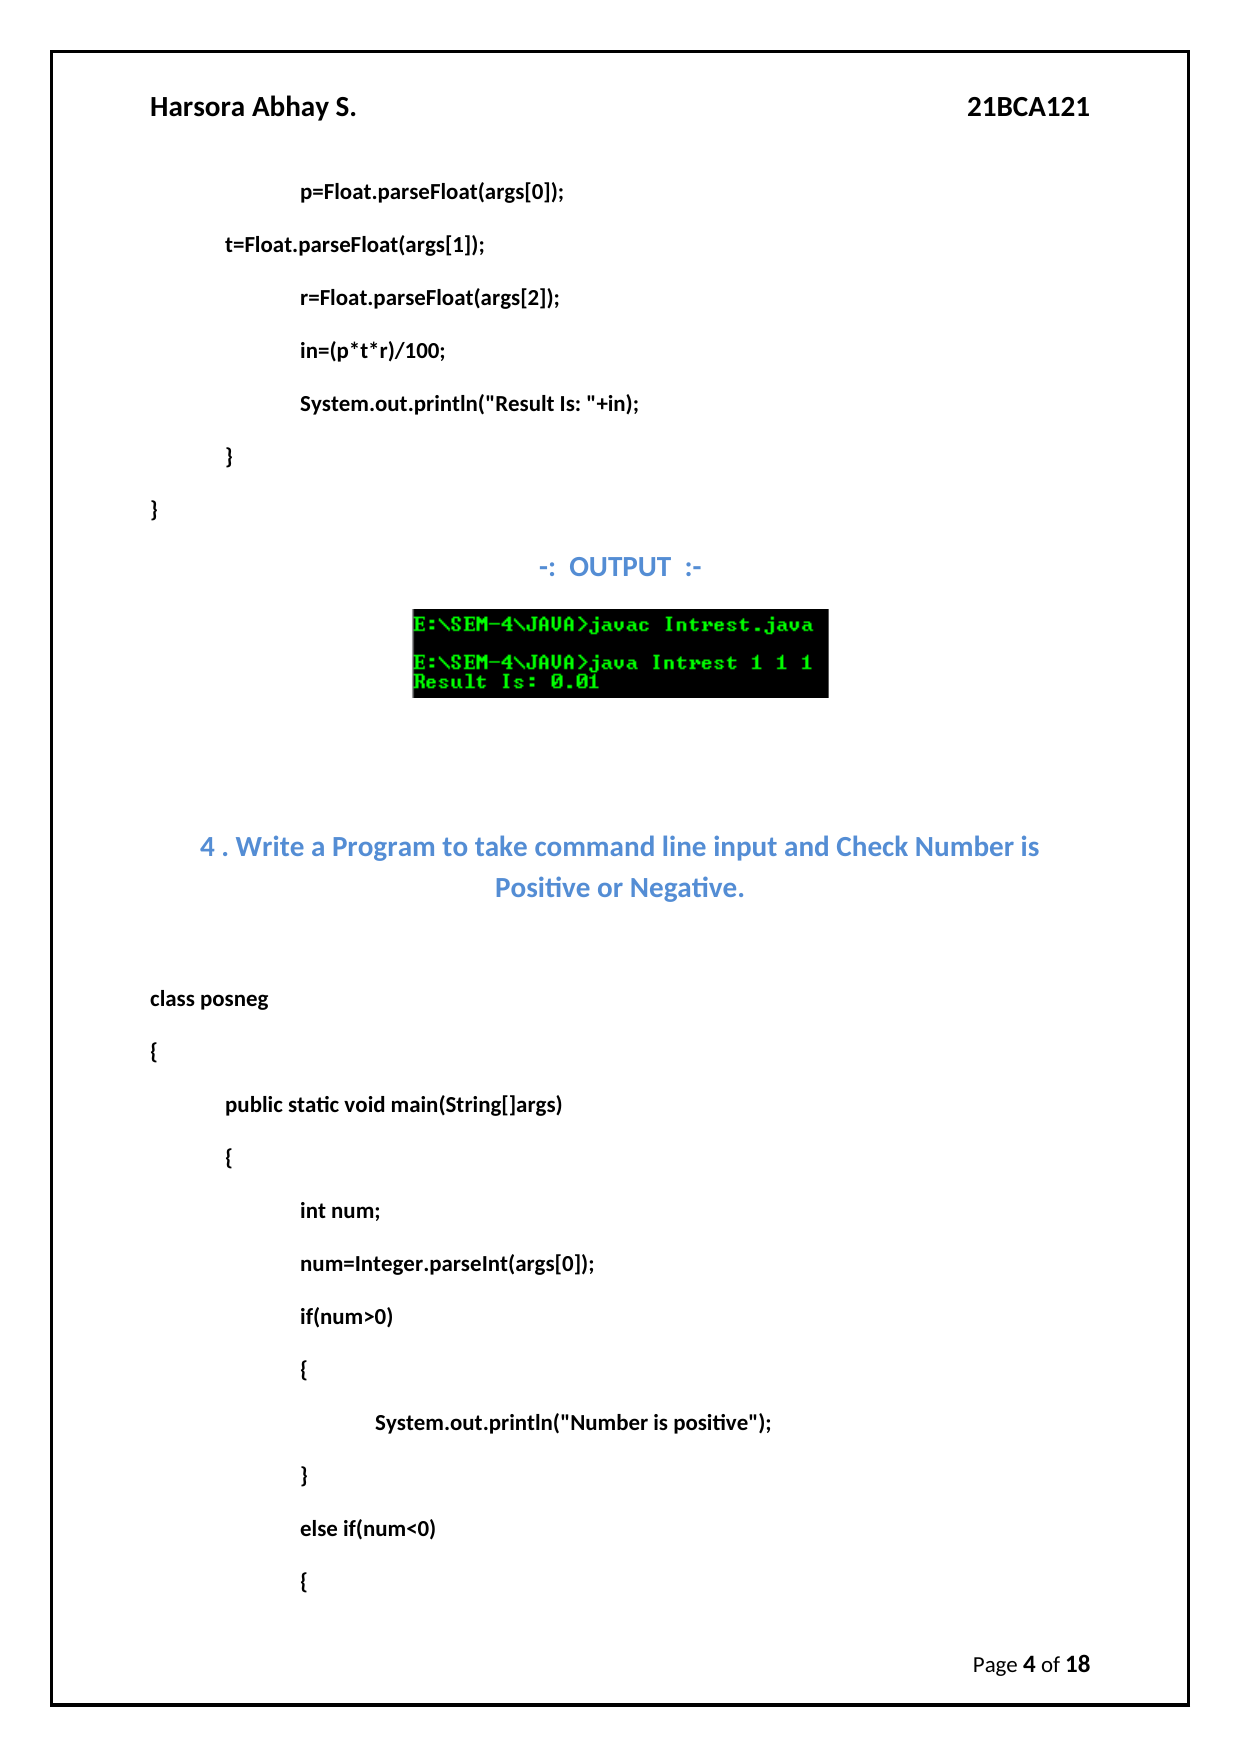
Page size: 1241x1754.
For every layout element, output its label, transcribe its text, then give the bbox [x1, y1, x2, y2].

text { [150, 1037, 1090, 1065]
text 4 . Write a Program to take command line input and Check Number is Positive or Negative. [150, 828, 1090, 905]
text class posneg [150, 984, 1090, 1012]
text p=Float.parseFloat(args[0]); [150, 177, 1090, 205]
text if(num>0) [150, 1302, 1090, 1330]
picture [411, 609, 829, 698]
text System.out.println("Number is positive"); [150, 1408, 1090, 1436]
text System.out.println("Result Is: "+in); [150, 389, 1090, 417]
text { [150, 1355, 1090, 1383]
text num=Integer.parseInt(args[0]); [150, 1249, 1090, 1277]
text { [150, 1143, 1090, 1171]
text r=Float.parseFloat(args[2]); [150, 283, 1090, 311]
text } [150, 1461, 1090, 1489]
text else if(num<0) [150, 1514, 1090, 1542]
text int num; [150, 1196, 1090, 1224]
text } [150, 442, 1090, 470]
text in=(p*t*r)/100; [150, 336, 1090, 364]
text t=Float.parseFloat(args[1]); [150, 230, 1090, 258]
text public static void main(String[]args) [150, 1090, 1090, 1118]
text { [150, 1567, 1090, 1595]
text -: OUTPUT :- [150, 548, 1090, 584]
text } [150, 495, 1090, 523]
